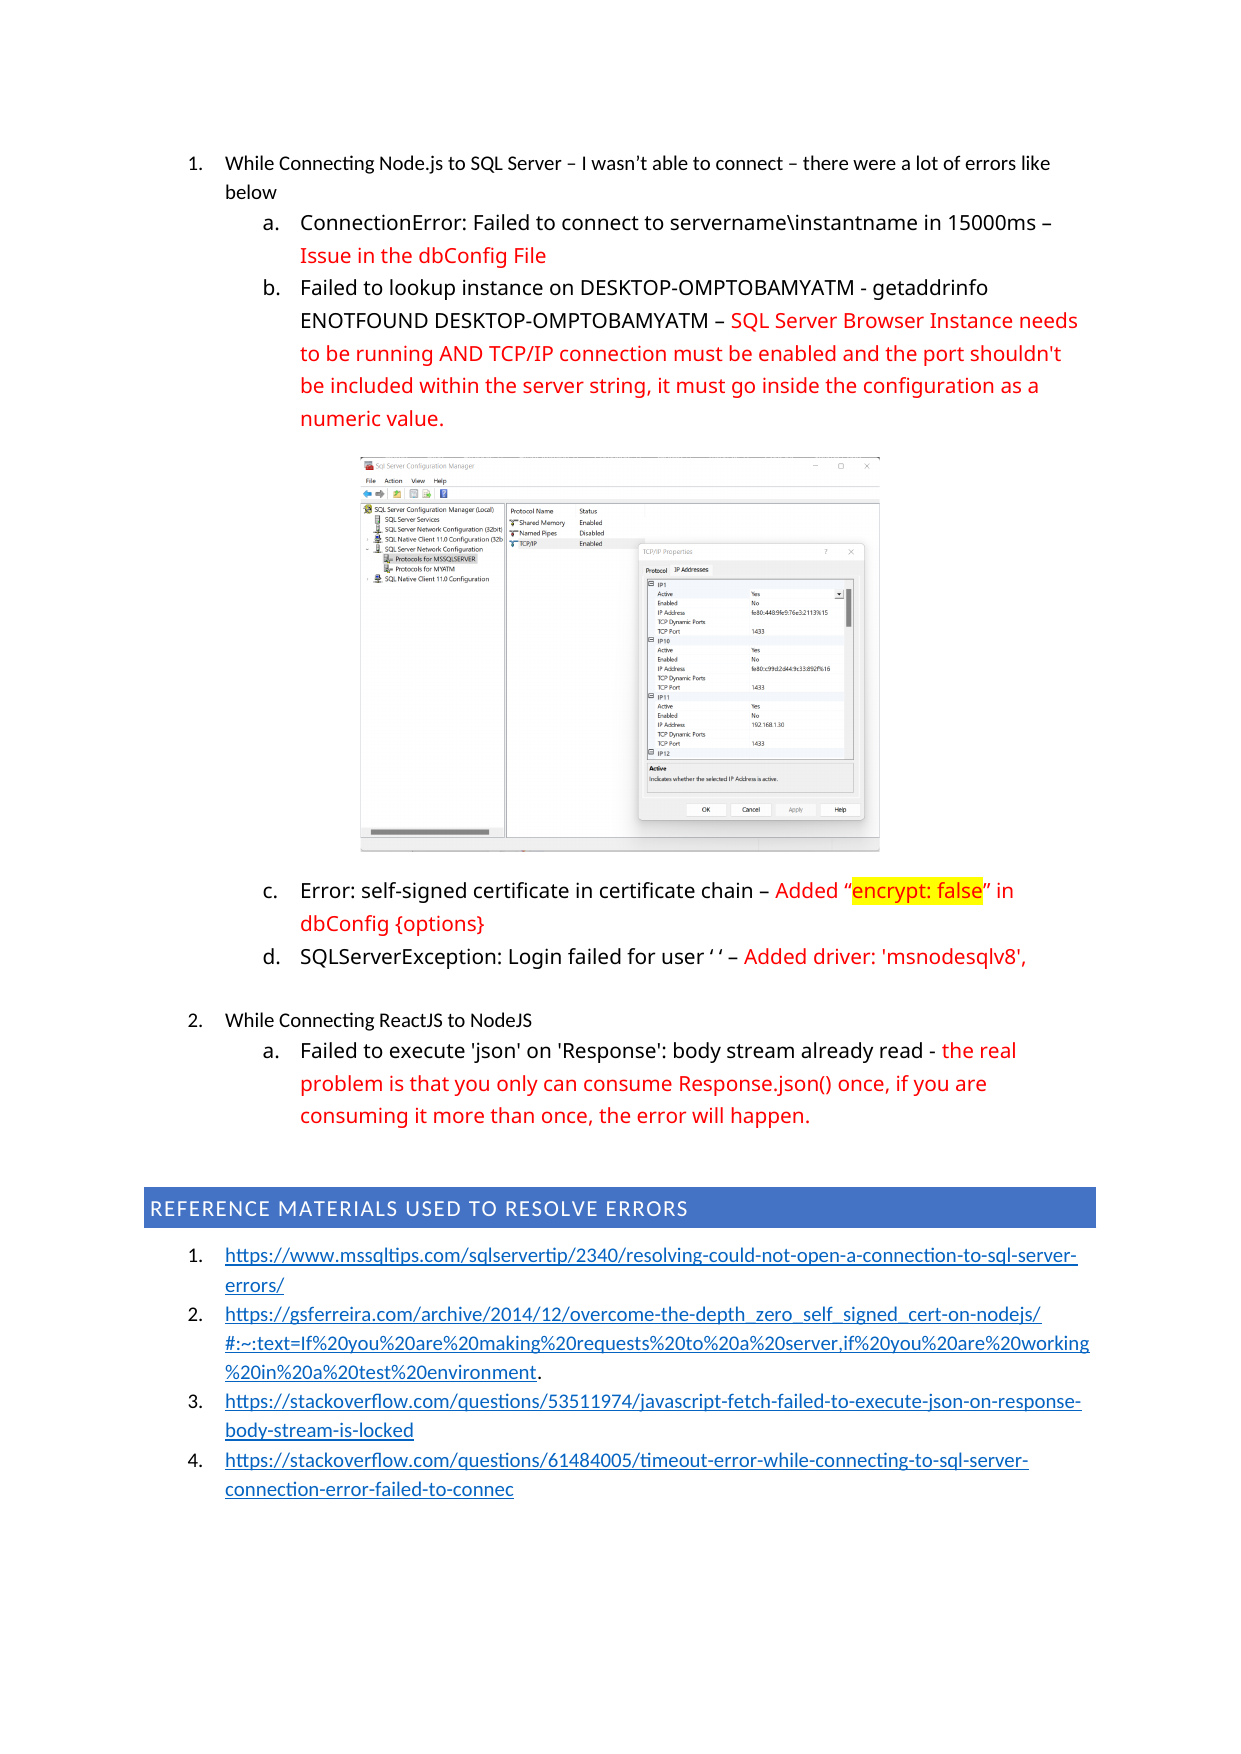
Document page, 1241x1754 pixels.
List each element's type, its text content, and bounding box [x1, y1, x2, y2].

list https://gsferreira.com/archive/2014/12/overcome-the-depth_zero_self_signed_cert-on-nodejs/#:~:text=If%20you%20are%20making%20requests%20to%20a%20server,if%20you%20are%20working%20in%20a%20test%20environment. [187, 1301, 1090, 1385]
list While Connecting Node.js to SQL Server – I wasn’t able to connect – there were a lot of errors like below [187, 150, 1090, 204]
list Failed to execute 'json' on 'Response': body stream already read - the real problem is that you only can consume Response.json() once, if you are consuming it more than once, the error will happen. [262, 1036, 1090, 1130]
list https://stackoverflow.com/questions/53511974/javascript-fetch-failed-to-execute-json-on-response-body-stream-is-locked [187, 1388, 1090, 1443]
list SQLServerException: Login failed for user ‘ ‘ – Added driver: 'msnodesqlv8', [262, 942, 1090, 970]
list While Connecting ReactJS to NodeJS [187, 1007, 1090, 1032]
subtitle REFERENCE MATERIALS USED to resolve errors [150, 1194, 1090, 1222]
list Failed to lookup instance on DESKTOP-OMPTOBAMYATM - getaddrinfo ENOTFOUND DESKTOP-OMPTOBAMYATM – SQL Server Browser Instance needs to be running AND TCP/IP connection must be enabled and the port shouldn't be included within the server string, it must go inside the configuration as a numeric value. [262, 273, 1090, 432]
list https://stackoverflow.com/questions/61484005/timeout-error-while-connecting-to-sql-server-connection-error-failed-to-connec [187, 1447, 1090, 1501]
list Error: self-signed certificate in certificate chain – Added “encrypt: false” in dbConfig {options} [262, 877, 1090, 938]
picture [360, 457, 880, 852]
list ConnectionError: Failed to connect to servername\instantname in 15000ms – Issue in the dbConfig File [262, 208, 1090, 269]
list https://www.mssqltips.com/sqlservertip/2340/resolving-could-not-open-a-connection-to-sql-server-errors/ [187, 1243, 1090, 1297]
